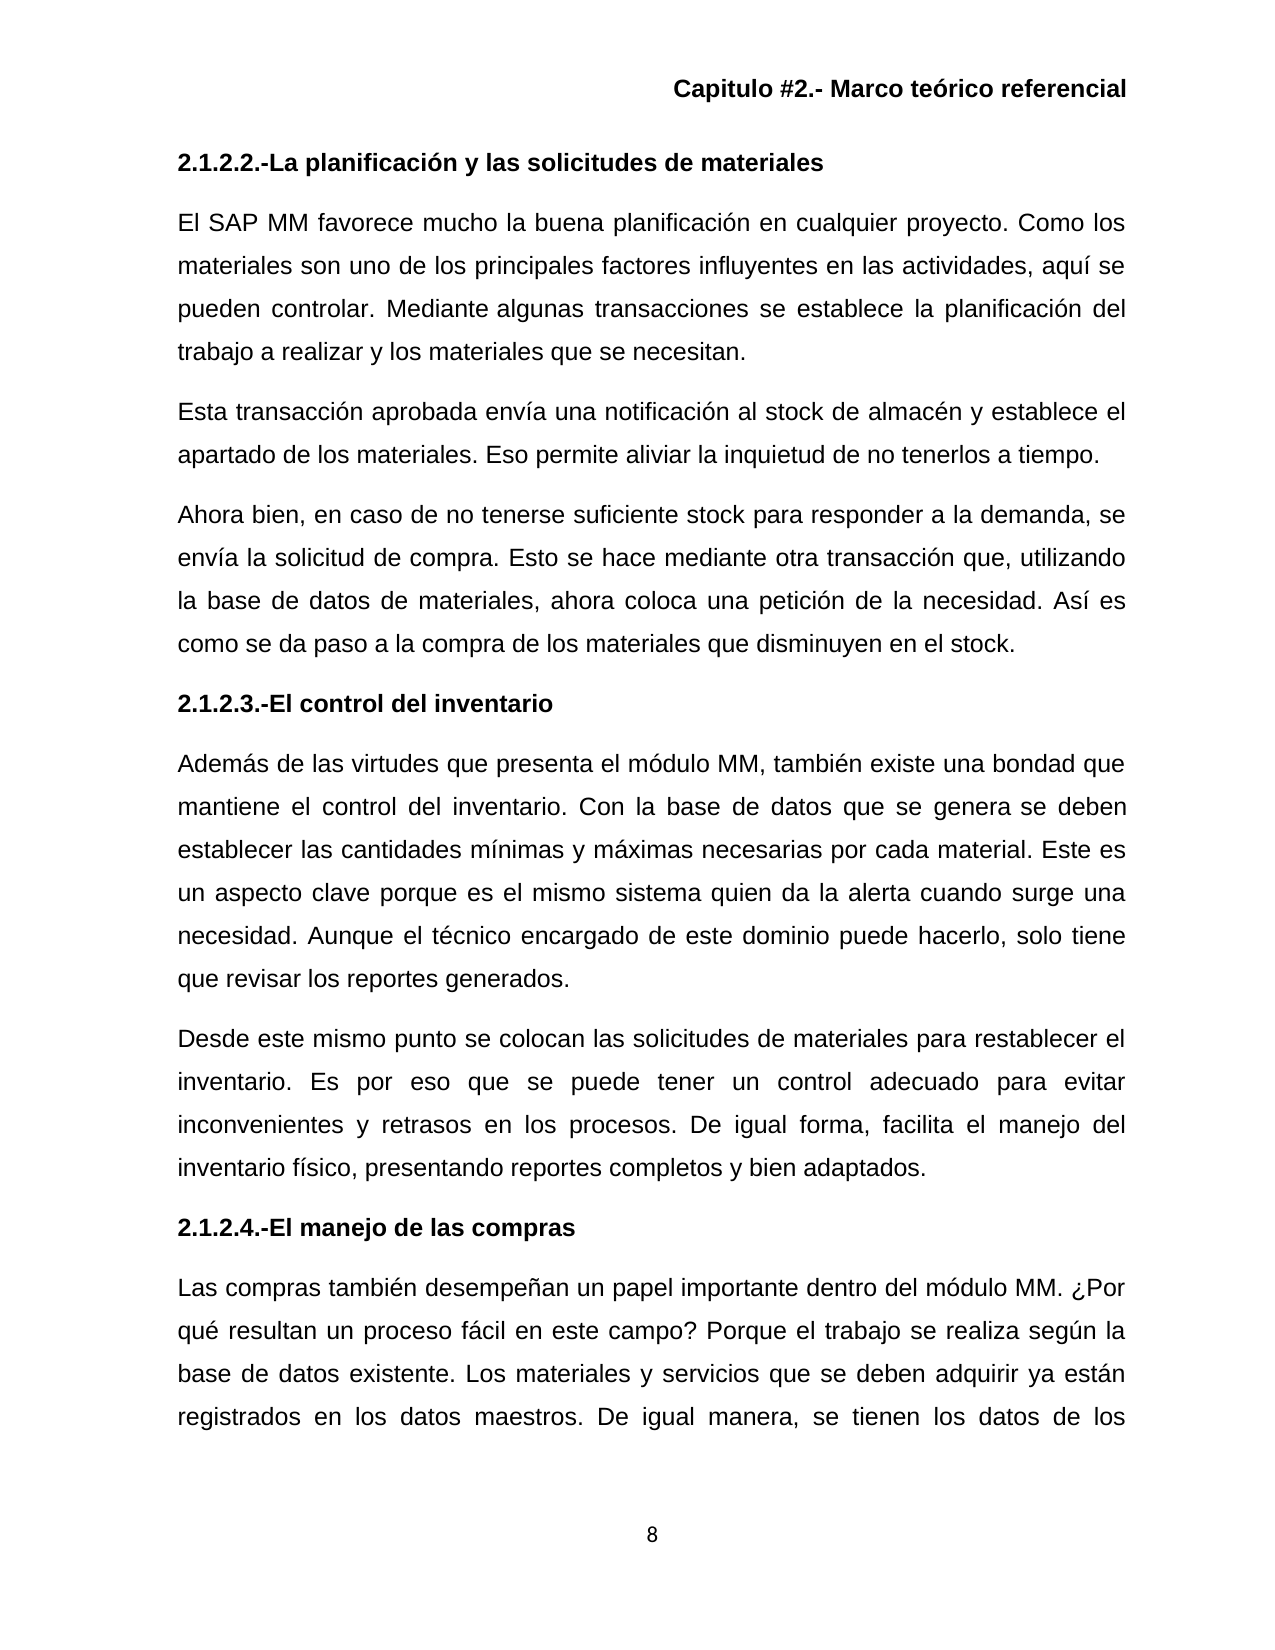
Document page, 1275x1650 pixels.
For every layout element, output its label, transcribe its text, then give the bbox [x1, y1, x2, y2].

subtitle 2.1.2.4.-El manejo de las compras [177, 1213, 1127, 1242]
text Además de las virtudes que presenta el módulo MM, también existe una bondad que mantiene el control del inventario. Con la base de datos que se genera se deben establecer las cantidades mínimas y máximas necesarias por cada material. Este es un aspecto clave porque es el mismo sistema quien da la alerta cuando surge una necesidad. Aunque el técnico encargado de este dominio puede hacerlo, solo tiene que revisar los reportes generados. [177, 748, 1127, 993]
text Desde este mismo punto se colocan las solicitudes de materiales para restablecer el inventario. Es por eso que se puede tener un control adecuado para evitar inconvenientes y retrasos en los procesos. De igual forma, facilita el manejo del inventario físico, presentando reportes completos y bien adaptados. [177, 1024, 1127, 1182]
text Ahora bien, en caso de no tenerse suficiente stock para responder a la demanda, se envía la solicitud de compra. Esto se hace mediante otra transacción que, utilizando la base de datos de materiales, ahora coloca una petición de la necesidad. Así es como se da paso a la compra de los materiales que disminuyen en el stock. [177, 499, 1127, 658]
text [177, 1273, 1127, 1431]
subtitle 2.1.2.2.-La planificación y las solicitudes de materiales [177, 148, 1127, 176]
text Esta transacción aprobada envía una notificación al stock de almacén y establece el apartado de los materiales. Eso permite aliviar la inquietud de no tenerlos a tiempo. [177, 397, 1127, 468]
subtitle 2.1.2.3.-El control del inventario [177, 689, 1127, 717]
text El SAP MM favorece mucho la buena planificación en cualquier proyecto. Como los materiales son uno de los principales factores influyentes en las actividades, aquí se pueden controlar. Mediante algunas transacciones se establece la planificación del trabajo a realizar y los materiales que se necesitan. [177, 207, 1127, 366]
